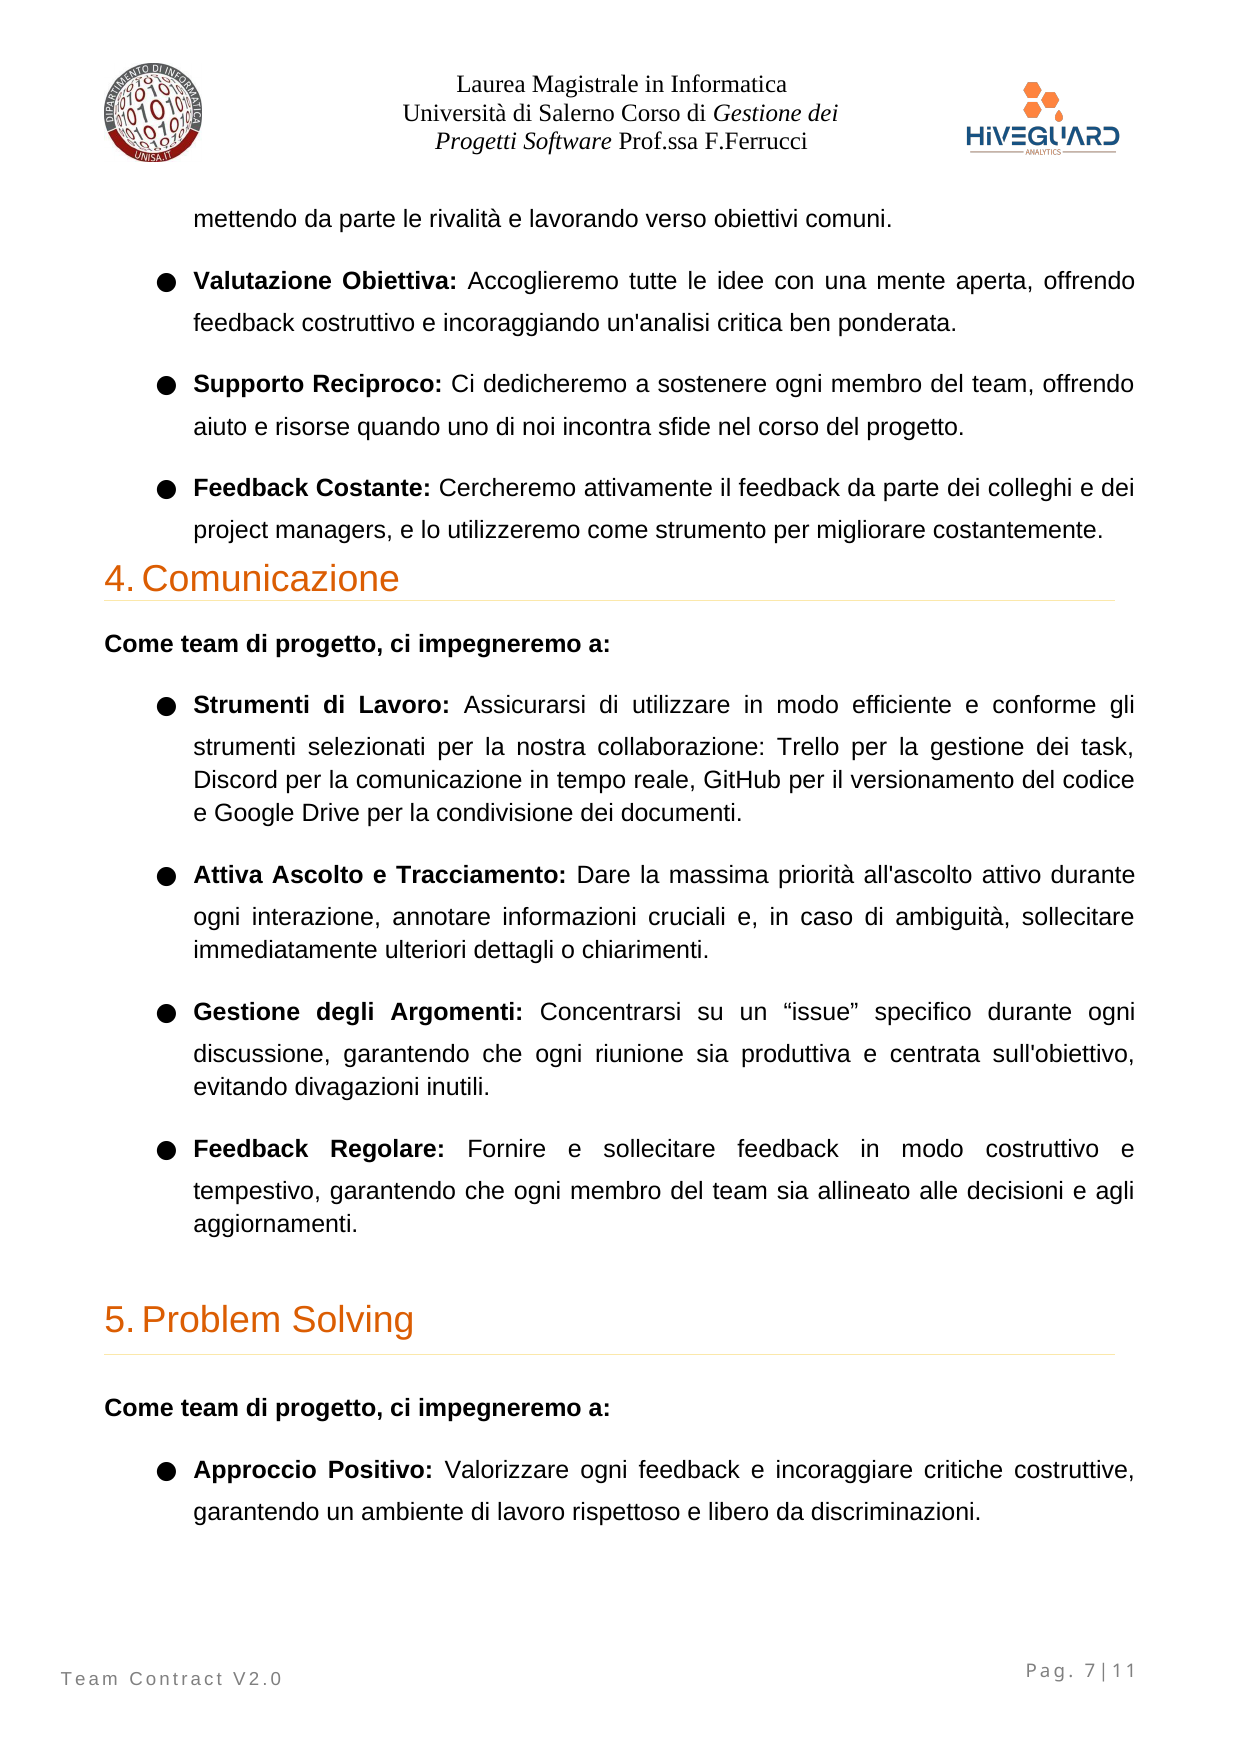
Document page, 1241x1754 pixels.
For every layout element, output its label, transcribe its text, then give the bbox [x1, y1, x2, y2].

text Comunicazione [104, 556, 1136, 599]
list Gestione degli Argomenti: Concentrarsi su un “issue” specifico durante ogni discussione, garantendo che ogni riunione sia produttiva e centrata sull'obiettivo, evitando divagazioni inutili. [155, 983, 1136, 1101]
text Come team di progetto, ci impegneremo a: [104, 1393, 1136, 1422]
list Attiva Ascolto e Tracciamento: Dare la massima priorità all'ascolto attivo durante ogni interazione, annotare informazioni cruciali e, in caso di ambiguità, sollecitare immediatamente ulteriori dettagli o chiarimenti. [155, 847, 1136, 964]
list Strumenti di Lavoro: Assicurarsi di utilizzare in modo efficiente e conforme gli strumenti selezionati per la nostra collaborazione: Trello per la gestione dei task, Discord per la comunicazione in tempo reale, GitHub per il versionamento del codice e Google Drive per la condivisione dei documenti. [155, 677, 1136, 827]
list Supporto Reciproco: Ci dedicheremo a sostenere ogni membro del team, offrendo aiuto e risorse quando uno di noi incontra sfide nel corso del progetto. [155, 356, 1136, 440]
text Come team di progetto, ci impegneremo a: [104, 628, 1136, 657]
list Approccio Positivo: Valorizzare ogni feedback e incoraggiare critiche costruttive, garantendo un ambiente di lavoro rispettoso e libero da discriminazioni. [155, 1441, 1136, 1525]
text Problem Solving [104, 1298, 1136, 1341]
picture [104, 63, 202, 162]
list Cultura della Squadra: Lavoreremo per rafforzare la nostra unità e coesione, mettendo da parte le rivalità e lavorando verso obiettivi comuni. [155, 204, 1136, 233]
picture [958, 73, 1128, 161]
list Feedback Costante: Cercheremo attivamente il feedback da parte dei colleghi e dei project managers, e lo utilizzeremo come strumento per migliorare costantemente. [155, 459, 1136, 544]
list Valutazione Obiettiva: Accoglieremo tutte le idee con una mente aperta, offrendo feedback costruttivo e incoraggiando un'analisi critica ben ponderata. [155, 252, 1136, 337]
list Feedback Regolare: Fornire e sollecitare feedback in modo costruttivo e tempestivo, garantendo che ogni membro del team sia allineato alle decisioni e agli aggiornamenti. [155, 1120, 1136, 1237]
